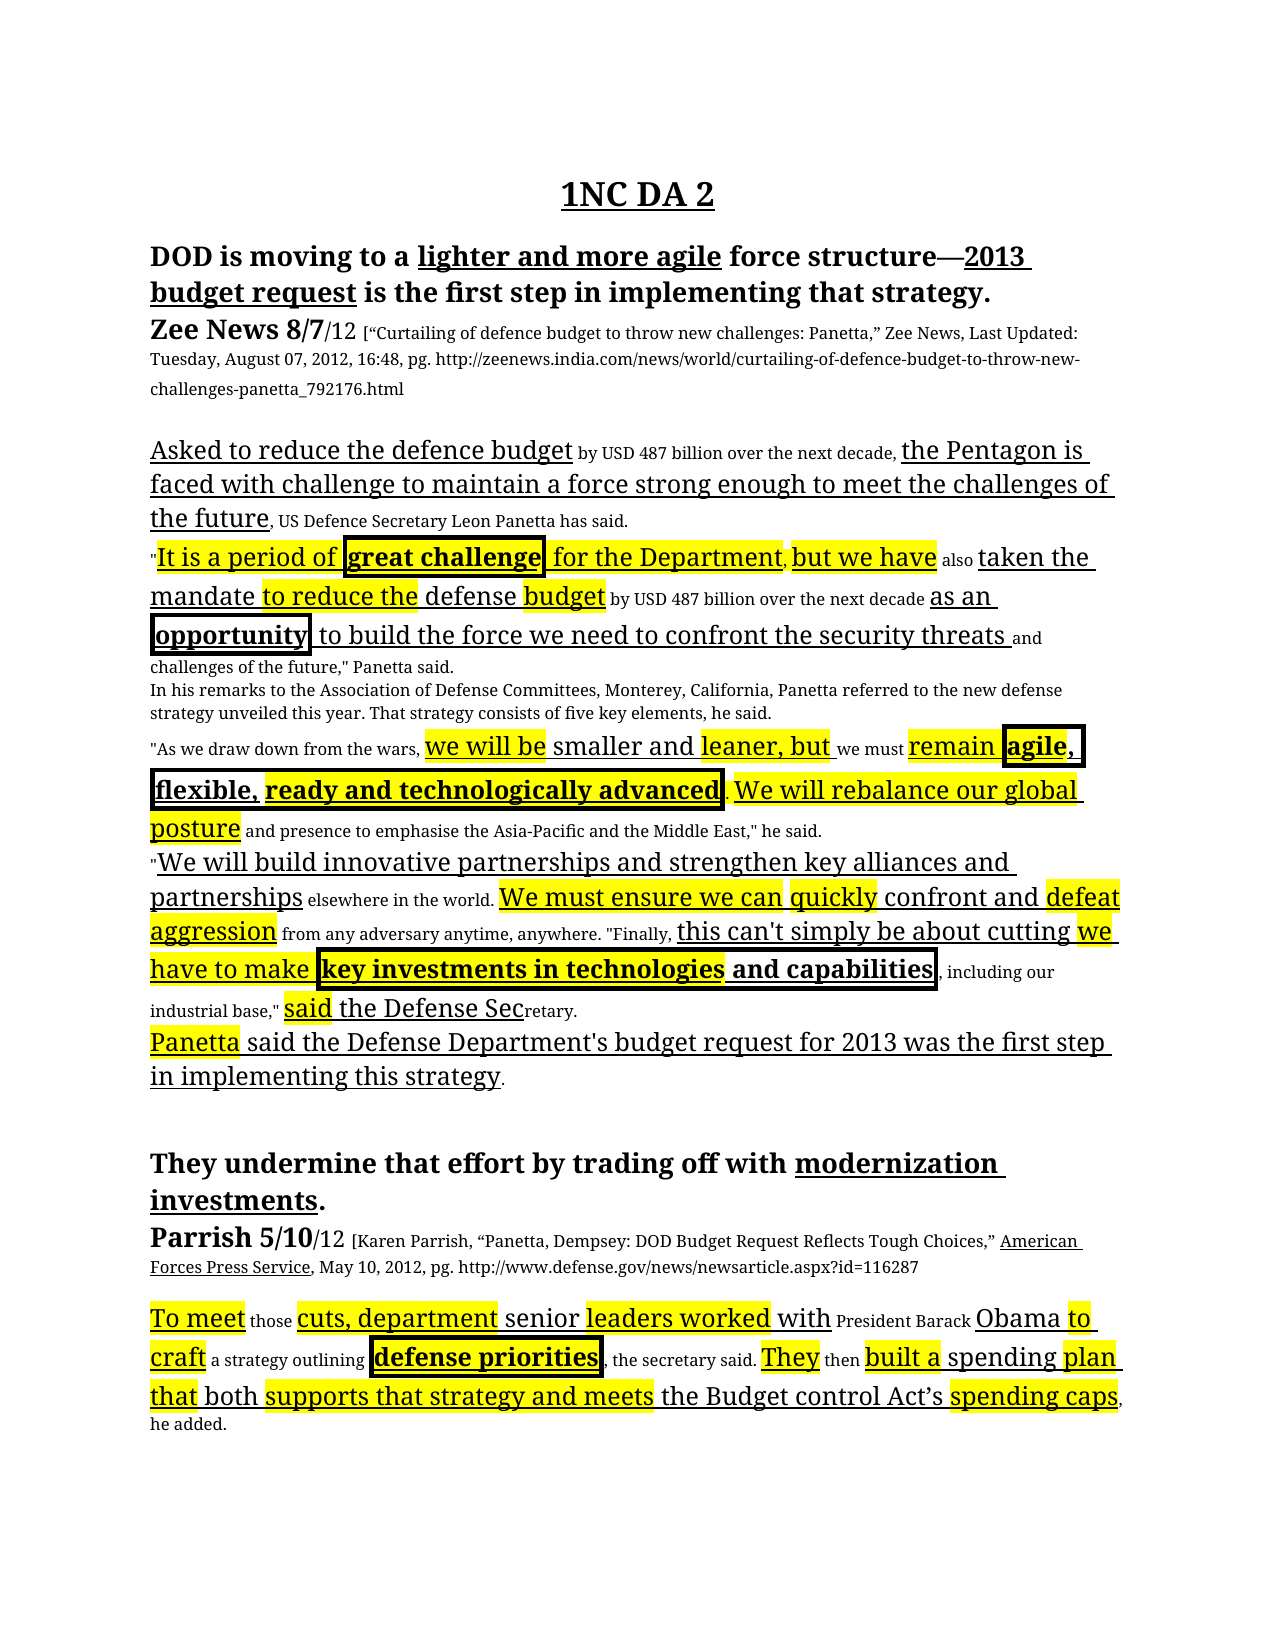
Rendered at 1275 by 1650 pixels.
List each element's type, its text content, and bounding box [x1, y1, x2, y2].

text "We will build innovative partnerships and strengthen key alliances and partnerships elsewhere in the world. We must ensure we can quickly confront and defeat aggression from any adversary anytime, anywhere. "Finally, this can't simply be about cutting we have to make key investments in technologies and capabilities, including our industrial base," said the Defense Secretary. Panetta said the Defense Department's budget request for 2013 was the first step in implementing this strategy. [150, 845, 1125, 1093]
text Parrish 5/10/12 [Karen Parrish, “Panetta, Dempsey: DOD Budget Request Reflects Tough Choices,” American Forces Press Service, May 10, 2012, pg. http://www.defense.gov/news/newsarticle.aspx?id=116287 [150, 1219, 1125, 1278]
text Zee News 8/7/12 [“Curtailing of defence budget to throw new challenges: Panetta,” Zee News, Last Updated: Tuesday, August 07, 2012, 16:48, pg. http://zeenews.india.com/news/world/curtailing-of-defence-budget-to-throw-new-challenges-panetta_792176.html [150, 311, 1125, 402]
subtitle 1NC DA 2 [150, 171, 1125, 216]
subtitle They undermine that effort by trading off with modernization investments. [150, 1145, 1125, 1219]
text To meet those cuts, department senior leaders worked with President Barack Obama to craft a strategy outlining defense priorities, the secretary said. They then built a spending plan that both supports that strategy and meets the Budget control Act’s spending caps, he added. [150, 1301, 1125, 1435]
subtitle DOD is moving to a lighter and more agile force structure—2013 budget request is the first step in implementing that strategy. [150, 237, 1125, 311]
text Asked to reduce the defence budget by USD 487 billion over the next decade, the Pentagon is faced with challenge to maintain a force strong enough to meet the challenges of the future, US Defence Secretary Leon Panetta has said. "It is a period of great challenge for the Department, but we have also taken the mandate to reduce the defense budget by USD 487 billion over the next decade as an opportunity to build the force we need to confront the security threats and challenges of the future," Panetta said. In his remarks to the Association of Defense Committees, Monterey, California, Panetta referred to the new defense strategy unveiled this year. That strategy consists of five key elements, he said. "As we draw down from the wars, we will be smaller and leaner, but we must remain agile, flexible, ready and technologically advanced. We will rebalance our global posture and presence to emphasise the Asia-Pacific and the Middle East," he said. [150, 433, 1125, 845]
